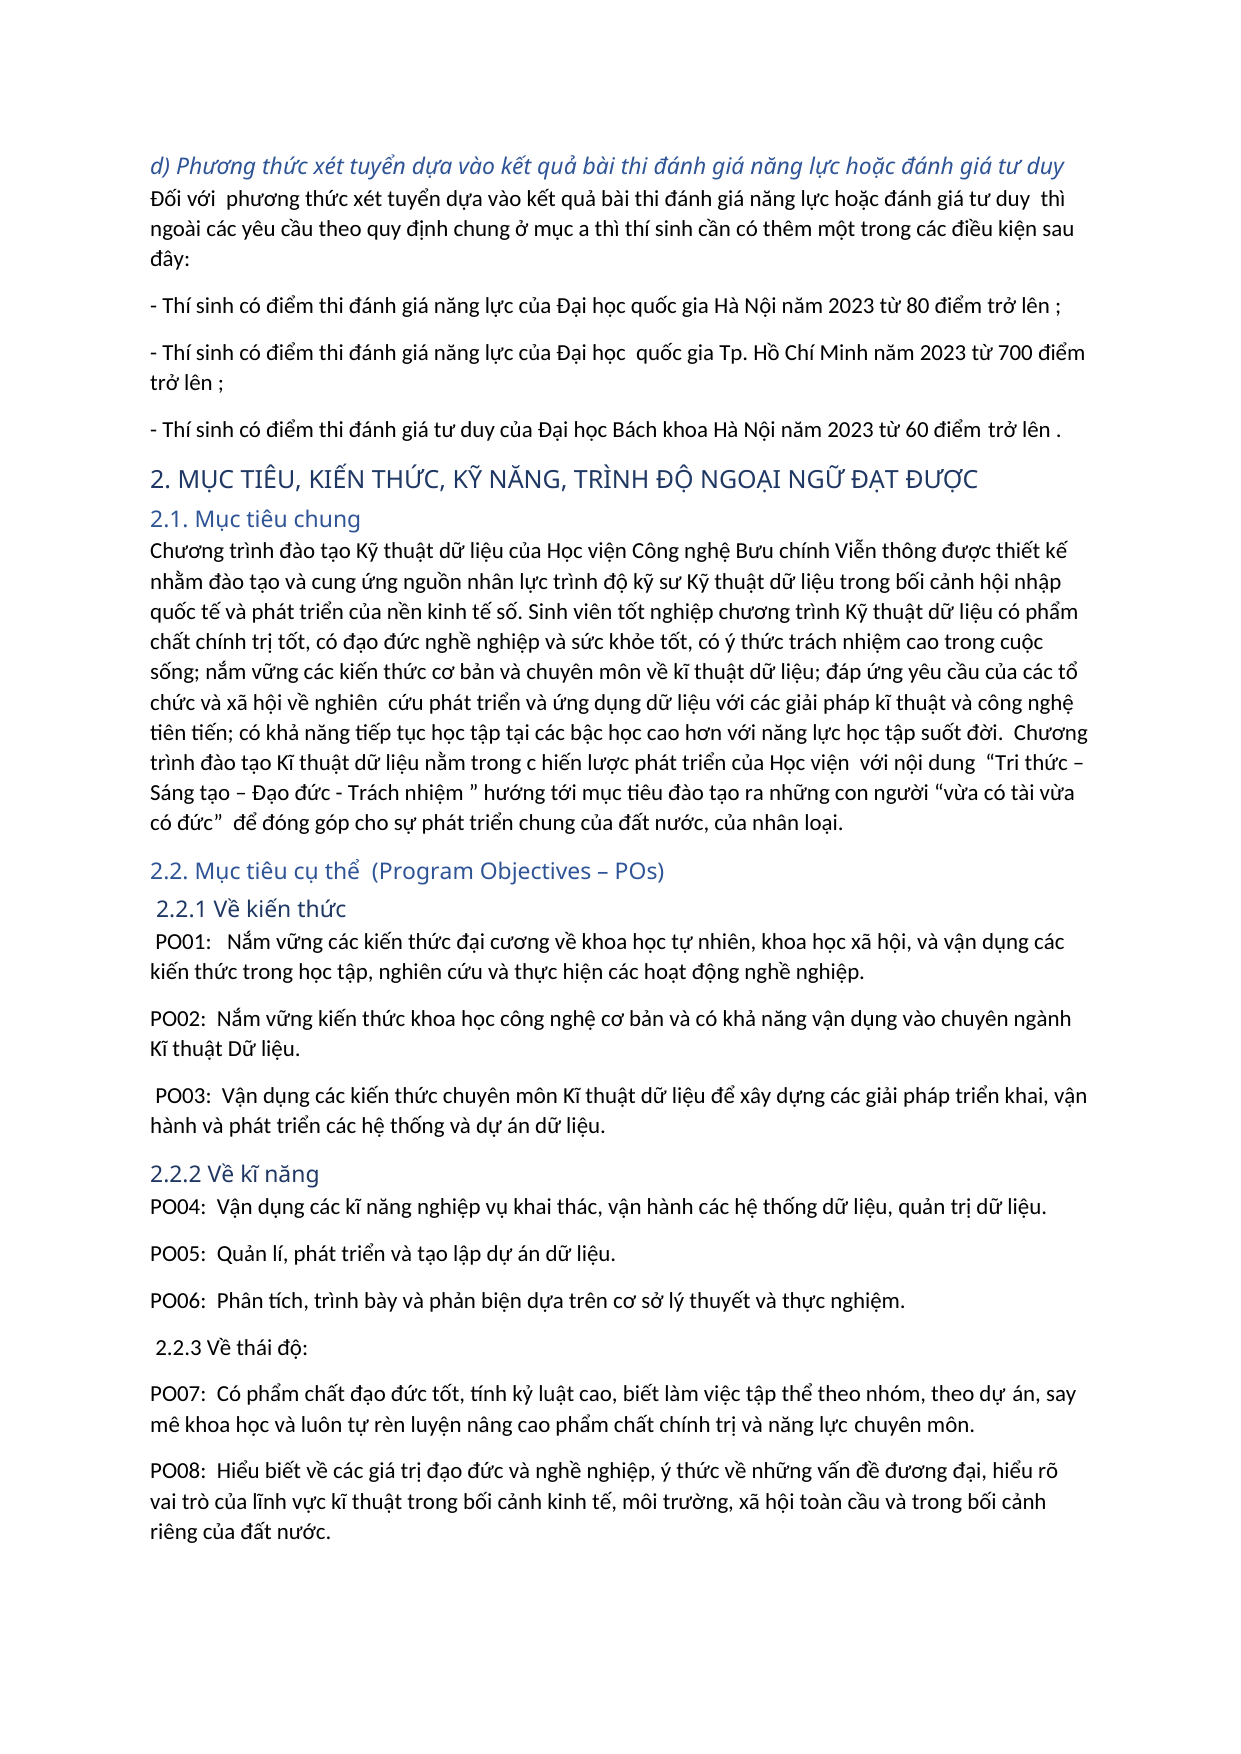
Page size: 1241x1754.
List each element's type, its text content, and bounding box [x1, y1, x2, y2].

text PO05: Quản lí, phát triển và tạo lập dự án dữ liệu. [150, 1239, 1090, 1267]
text 2.2.3 Về thái độ: [150, 1333, 1090, 1361]
subtitle d) Phương thức xét tuyển dựa vào kết quả bài thi đánh giá năng lực hoặc đánh giá tư duy [150, 150, 1090, 181]
subtitle 2.2.1 Về kiến thức [150, 893, 1090, 924]
text - Thí sinh có điểm thi đánh giá tư duy của Đại học Bách khoa Hà Nội năm 2023 từ 60 điểm trở lên . [150, 415, 1090, 443]
text - Thí sinh có điểm thi đánh giá năng lực của Đại học quốc gia Tp. Hồ Chí Minh năm 2023 từ 700 điểm trở lên ; [150, 338, 1090, 396]
text PO07: Có phẩm chất đạo đức tốt, tính kỷ luật cao, biết làm việc tập thể theo nhóm, theo dự án, say mê khoa học và luôn tự rèn luyện nâng cao phẩm chất chính trị và năng lực chuyên môn. [150, 1379, 1090, 1438]
text PO02: Nắm vững kiến thức khoa học công nghệ cơ bản và có khả năng vận dụng vào chuyên ngành Kĩ thuật Dữ liệu. [150, 1004, 1090, 1062]
subtitle 2.1. Mục tiêu chung [150, 503, 1090, 534]
text PO04: Vận dụng các kĩ năng nghiệp vụ khai thác, vận hành các hệ thống dữ liệu, quản trị dữ liệu. [150, 1192, 1090, 1220]
subtitle 2.2. Mục tiêu cụ thể (Program Objectives – POs) [150, 855, 1090, 887]
text PO01: Nắm vững các kiến thức đại cương về khoa học tự nhiên, khoa học xã hội, và vận dụng các kiến thức trong học tập, nghiên cứu và thực hiện các hoạt động nghề nghiệp. [150, 927, 1090, 985]
subtitle 2. MỤC TIÊU, KIẾN THỨC, KỸ NĂNG, TRÌNH ĐỘ NGOẠI NGỮ ĐẠT ĐƯỢC [150, 462, 1090, 496]
text - Thí sinh có điểm thi đánh giá năng lực của Đại học quốc gia Hà Nội năm 2023 từ 80 điểm trở lên ; [150, 291, 1090, 319]
text Đối với phương thức xét tuyển dựa vào kết quả bài thi đánh giá năng lực hoặc đánh giá tư duy thì ngoài các yêu cầu theo quy định chung ở mục a thì thí sinh cần có thêm một trong các điều kiện sau đây: [150, 184, 1090, 272]
text PO08: Hiểu biết về các giá trị đạo đức và nghề nghiệp, ý thức về những vấn đề đương đại, hiểu rõ vai trò của lĩnh vực kĩ thuật trong bối cảnh kinh tế, môi trường, xã hội toàn cầu và trong bối cảnh riêng của đất nước. [150, 1457, 1090, 1545]
text PO03: Vận dụng các kiến thức chuyên môn Kĩ thuật dữ liệu để xây dựng các giải pháp triển khai, vận hành và phát triển các hệ thống và dự án dữ liệu. [150, 1081, 1090, 1139]
text PO06: Phân tích, trình bày và phản biện dựa trên cơ sở lý thuyết và thực nghiệm. [150, 1286, 1090, 1314]
text Chương trình đào tạo Kỹ thuật dữ liệu của Học viện Công nghệ Bưu chính Viễn thông được thiết kế nhằm đào tạo và cung ứng nguồn nhân lực trình độ kỹ sư Kỹ thuật dữ liệu trong bối cảnh hội nhập quốc tế và phát triển của nền kinh tế số. Sinh viên tốt nghiệp chương trình Kỹ thuật dữ liệu có phẩm chất chính trị tốt, có đạo đức nghề nghiệp và sức khỏe tốt, có ý thức trách nhiệm cao trong cuộc sống; nắm vững các kiến thức cơ bản và chuyên môn về kĩ thuật dữ liệu; đáp ứng yêu cầu của các tổ chức và xã hội về nghiên cứu phát triển và ứng dụng dữ liệu với các giải pháp kĩ thuật và công nghệ tiên tiến; có khả năng tiếp tục học tập tại các bậc học cao hơn với năng lực học tập suốt đời. Chương trình đào tạo Kĩ thuật dữ liệu nằm trong c hiến lược phát triển của Học viện với nội dung “Tri thức – Sáng tạo – Đạo đức - Trách nhiệm ” hướng tới mục tiêu đào tạo ra những con người “vừa có tài vừa có đức” để đóng góp cho sự phát triển chung của đất nước, của nhân loại. [150, 537, 1090, 836]
subtitle 2.2.2 Về kĩ năng [150, 1158, 1090, 1189]
